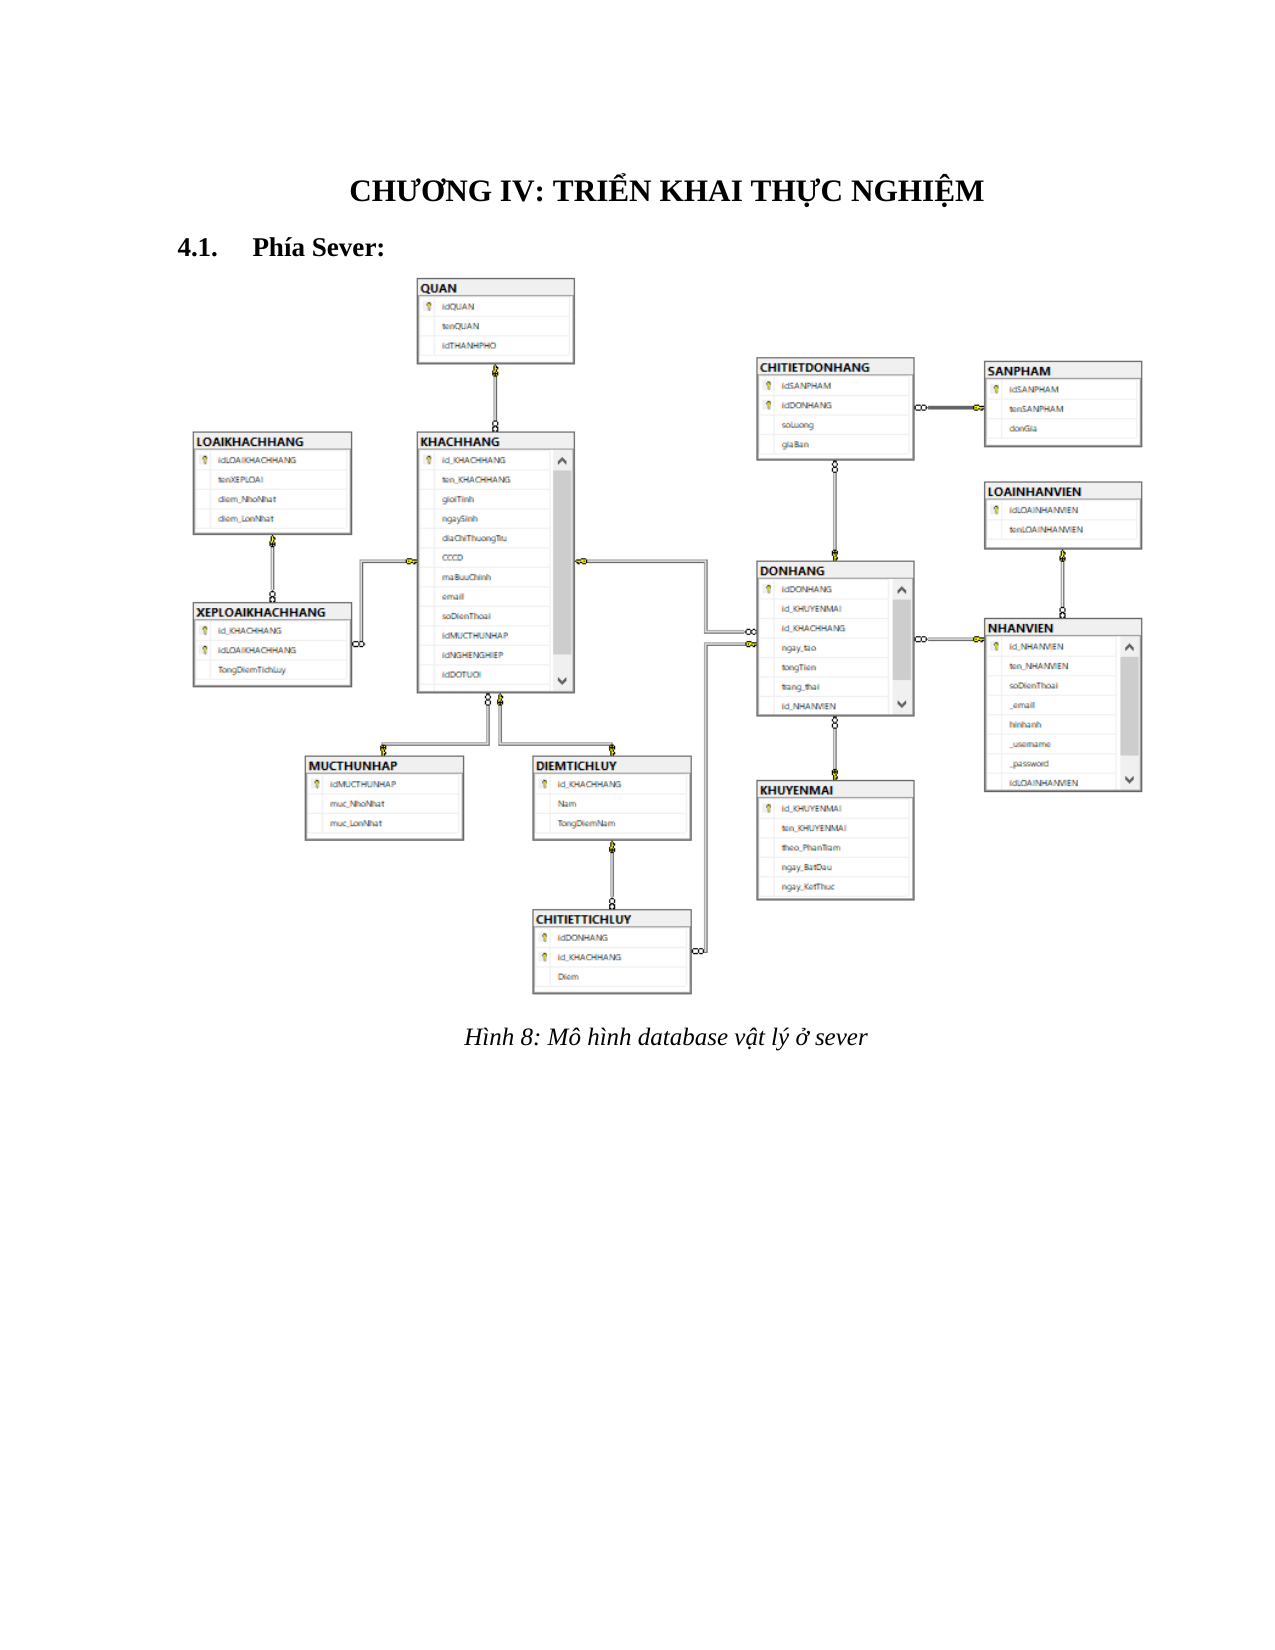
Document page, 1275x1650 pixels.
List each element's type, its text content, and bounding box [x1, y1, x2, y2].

subtitle 4.1. Phía Sever: [177, 231, 1157, 261]
picture [177, 261, 1157, 1003]
subtitle CHƯƠNG IV: TRIỂN KHAI THỰC NGHIỆM [177, 173, 1157, 209]
